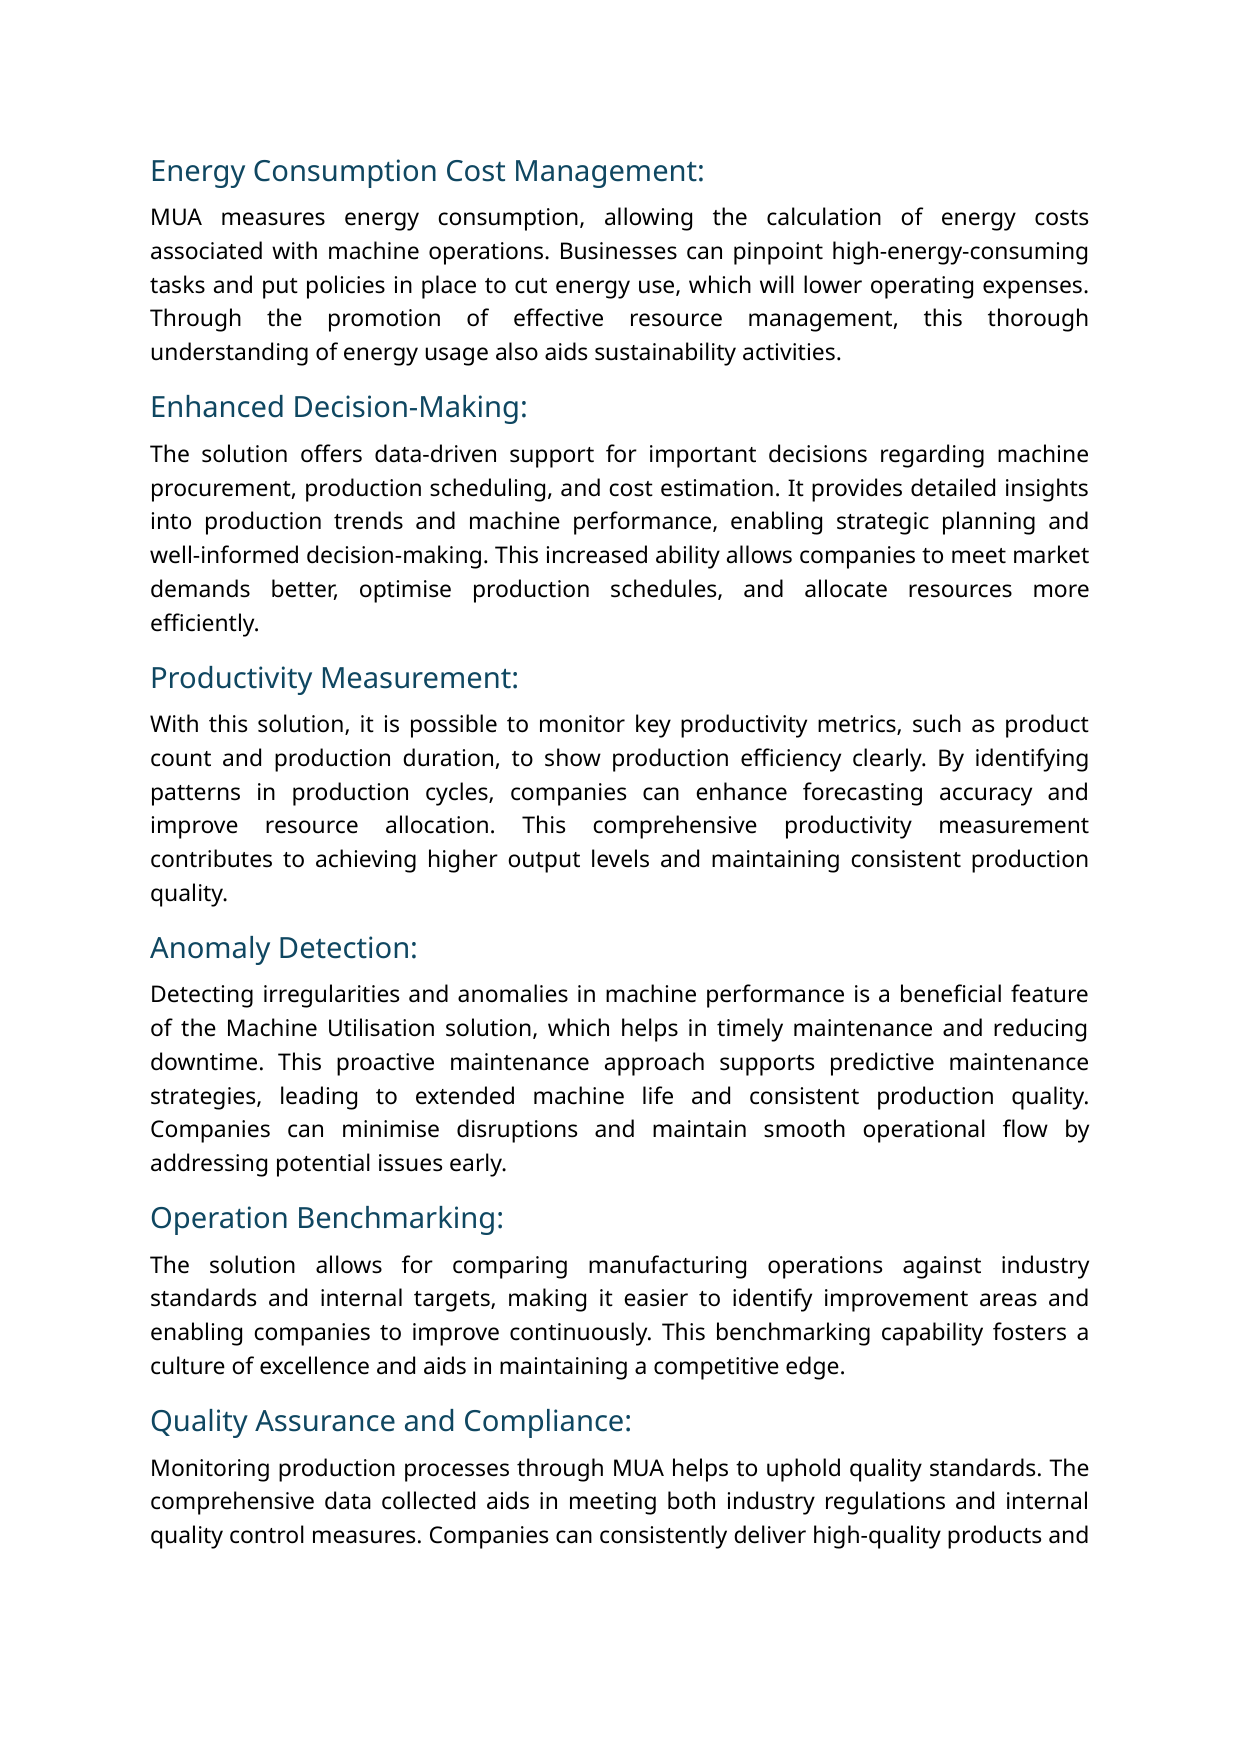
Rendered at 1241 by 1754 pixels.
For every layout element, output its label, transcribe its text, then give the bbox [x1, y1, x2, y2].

subtitle Enhanced Decision-Making: [150, 387, 1090, 426]
text The solution allows for comparing manufacturing operations against industry standards and internal targets, making it easier to identify improvement areas and enabling companies to improve continuously. This benchmarking capability fosters a culture of excellence and aids in maintaining a competitive edge. [150, 1249, 1090, 1381]
text MUA measures energy consumption, allowing the calculation of energy costs associated with machine operations. Businesses can pinpoint high-energy-consuming tasks and put policies in place to cut energy use, which will lower operating expenses. Through the promotion of effective resource management, this thorough understanding of energy usage also aids sustainability activities. [150, 201, 1090, 367]
subtitle Energy Consumption Cost Management: [150, 150, 1090, 190]
subtitle Operation Benchmarking: [150, 1197, 1090, 1237]
text The solution offers data-driven support for important decisions regarding machine procurement, production scheduling, and cost estimation. It provides detailed insights into production trends and machine performance, enabling strategic planning and well-informed decision-making. This increased ability allows companies to meet market demands better, optimise production schedules, and allocate resources more efficiently. [150, 438, 1090, 638]
subtitle Anomaly Detection: [150, 927, 1090, 967]
subtitle Productivity Measurement: [150, 657, 1090, 697]
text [150, 1451, 1090, 1550]
text With this solution, it is possible to monitor key productivity metrics, such as product count and production duration, to show production efficiency clearly. By identifying patterns in production cycles, companies can enhance forecasting accuracy and improve resource allocation. This comprehensive productivity measurement contributes to achieving higher output levels and maintaining consistent production quality. [150, 708, 1090, 908]
text Detecting irregularities and anomalies in machine performance is a beneficial feature of the Machine Utilisation solution, which helps in timely maintenance and reducing downtime. This proactive maintenance approach supports predictive maintenance strategies, leading to extended machine life and consistent production quality. Companies can minimise disruptions and maintain smooth operational flow by addressing potential issues early. [150, 978, 1090, 1178]
subtitle Quality Assurance and Compliance: [150, 1400, 1090, 1440]
